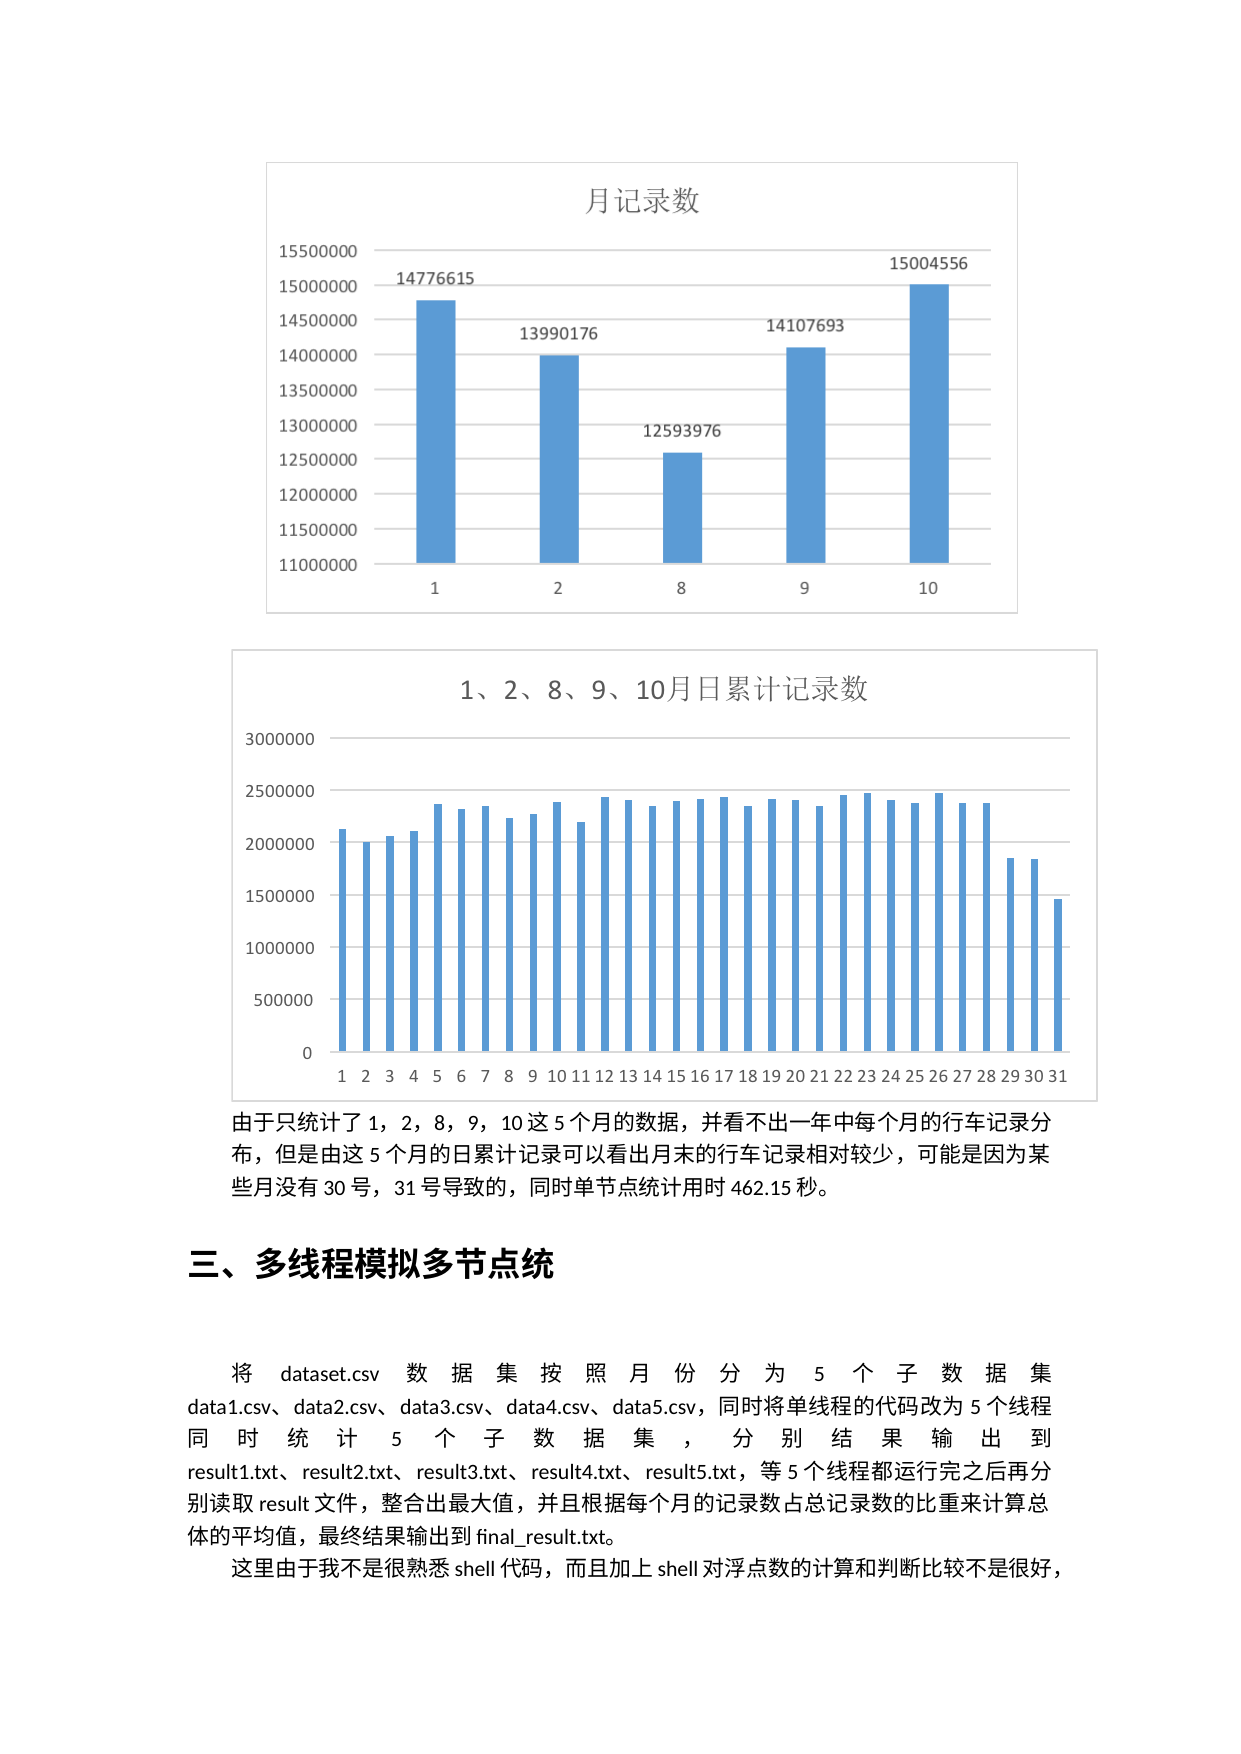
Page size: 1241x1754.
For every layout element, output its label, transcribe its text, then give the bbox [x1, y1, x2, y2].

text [187, 1551, 1053, 1583]
subtitle 多线程模拟多节点统 [187, 1229, 1053, 1294]
picture [231, 649, 1098, 1102]
text 由于只统计了1，2，8，9，10这5个月的数据，并看不出一年中每个月的行车记录分布，但是由这5个月的日累计记录可以看出月末的行车记录相对较少，可能是因为某些月没有30号，31号导致的，同时单节点统计用时462.15秒。 [231, 1104, 1053, 1202]
picture [266, 162, 1018, 614]
text 将dataset.csv数据集按照月份分为5个子数据集data1.csv、data2.csv、data3.csv、data4.csv、data5.csv，同时将单线程的代码改为5个线程同时统计5个子数据集，分别结果输出到result1.txt、result2.txt、result3.txt、result4.txt、result5.txt，等5个线程都运行完之后再分别读取result文件，整合出最大值，并且根据每个月的记录数占总记录数的比重来计算总体的平均值，最终结果输出到final_result.txt。 [187, 1356, 1053, 1551]
